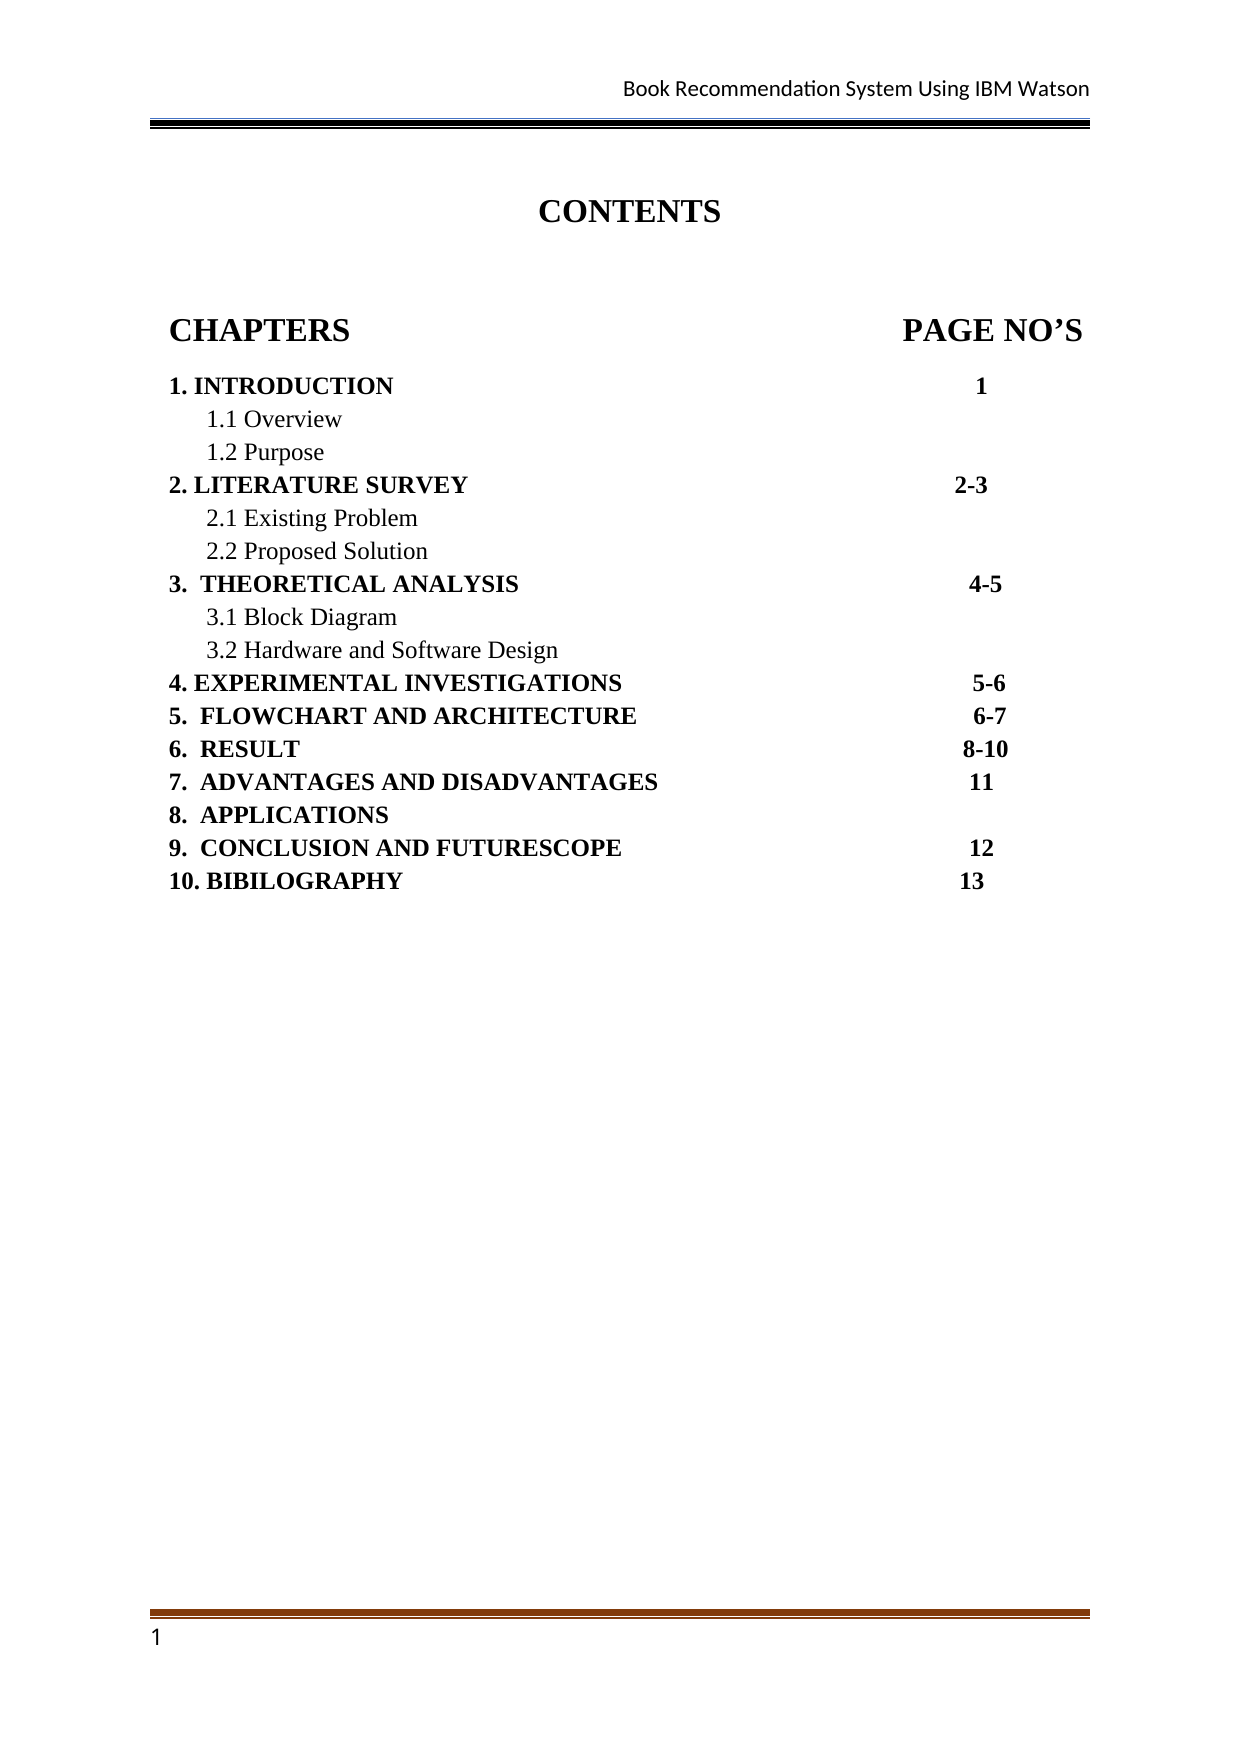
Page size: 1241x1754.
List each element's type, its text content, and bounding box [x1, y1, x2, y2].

list Existing Problem [206, 503, 1090, 532]
list FLOWCHART AND ARCHITECTURE 6-7 [169, 701, 1090, 730]
list RESULT 8-10 [169, 734, 1090, 763]
list Overview [206, 404, 1090, 433]
list CONCLUSION AND FUTURESCOPE 12 [169, 833, 1090, 862]
list INTRODUCTION 1 [169, 371, 1090, 399]
text CHAPTERS PAGE NO’S [169, 310, 1090, 348]
list LITERATURE SURVEY 2-3 [169, 470, 1090, 499]
list EXPERIMENTAL INVESTIGATIONS 5-6 [169, 668, 1090, 697]
list Purpose [206, 437, 1090, 466]
text CONTENTS [169, 191, 1090, 230]
list BIBILOGRAPHY 13 [169, 866, 1090, 895]
list APPLICATIONS [169, 800, 1090, 829]
list ADVANTAGES AND DISADVANTAGES 11 [169, 767, 1090, 796]
list Hardware and Software Design [206, 635, 1090, 664]
list Proposed Solution [206, 536, 1090, 565]
list Block Diagram [206, 602, 1090, 631]
list THEORETICAL ANALYSIS 4-5 [169, 569, 1090, 598]
